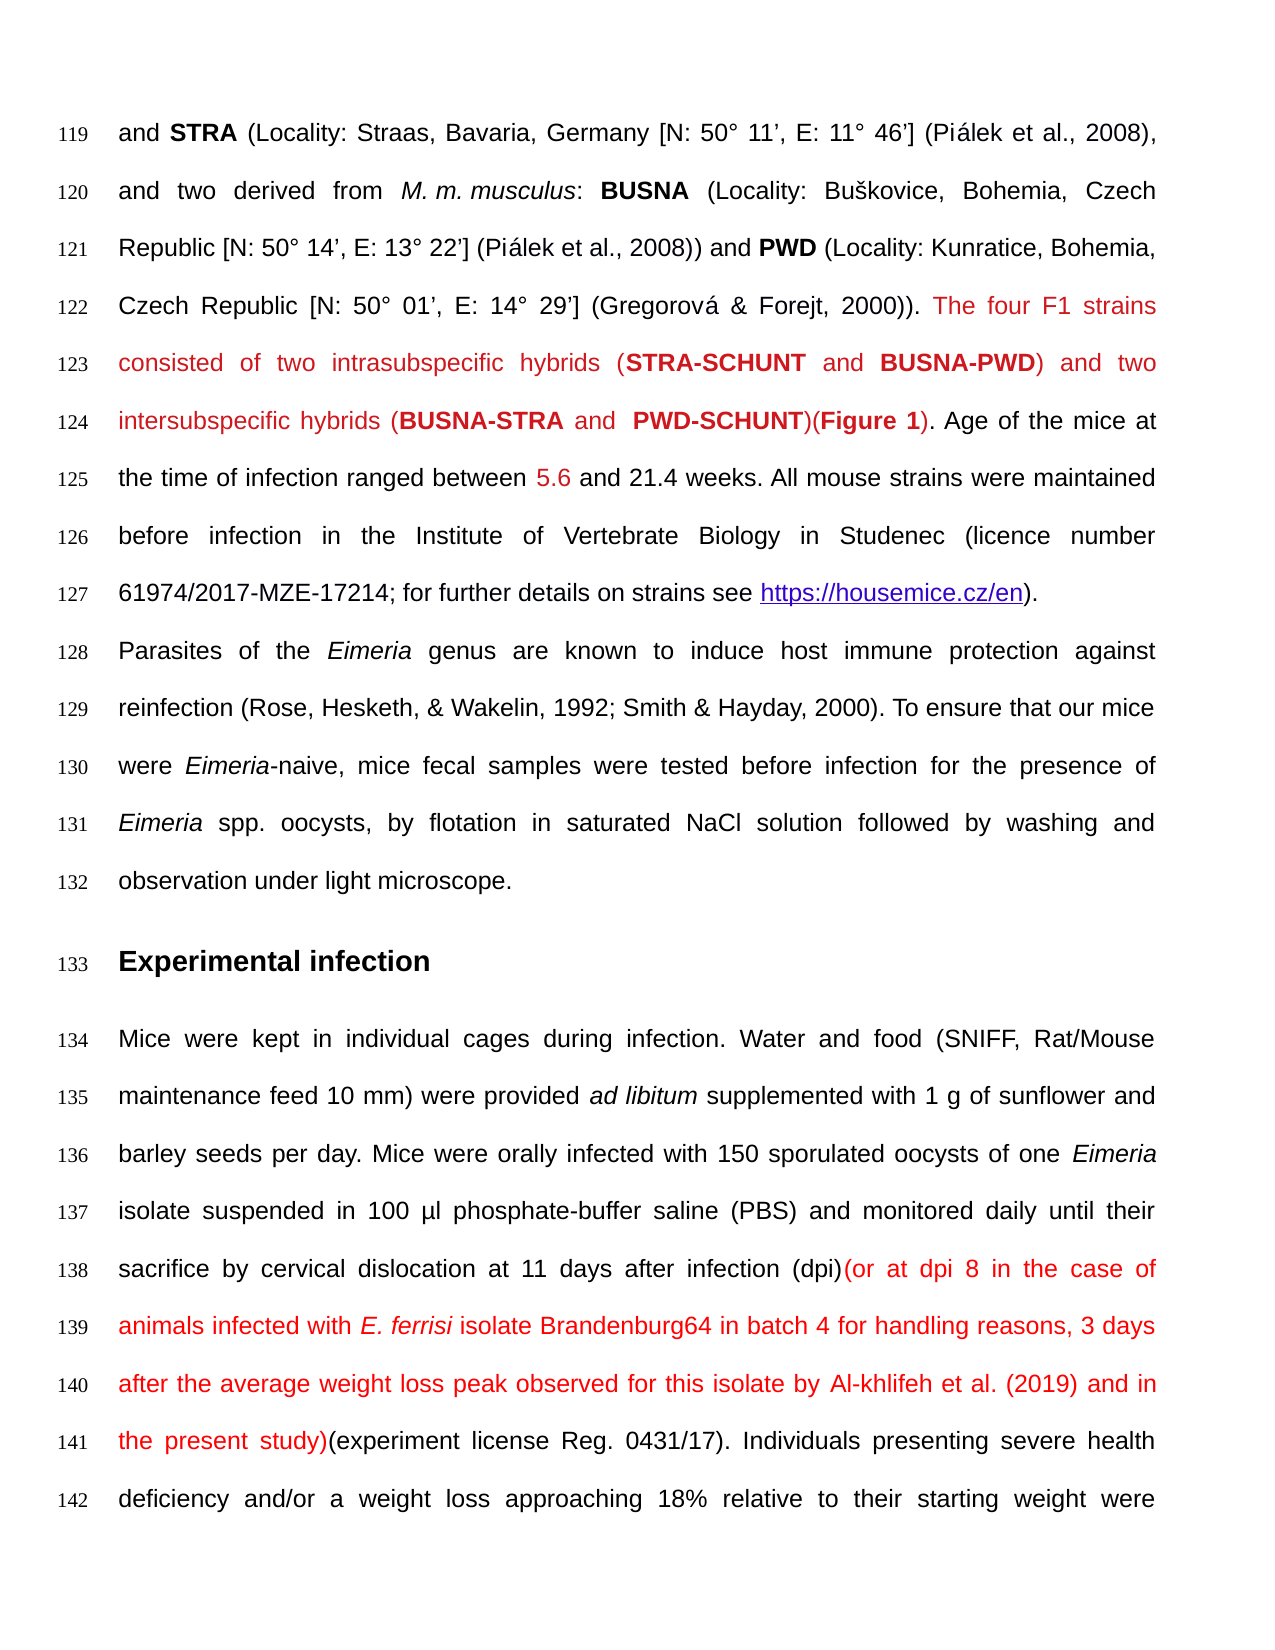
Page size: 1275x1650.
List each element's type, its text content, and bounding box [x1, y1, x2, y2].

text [118, 1023, 1157, 1512]
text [118, 118, 1157, 607]
subtitle Experimental infection [118, 944, 1157, 977]
text Parasites of the Eimeria genus are known to induce host immune protection against reinfection (Rose, Hesketh, & Wakelin, 1992; Smith & Hayday, 2000). To ensure that our mice were Eimeria-naive, mice fecal samples were tested before infection for the presence of Eimeria spp. oocysts, by flotation in saturated NaCl solution followed by washing and observation under light microscope. [118, 636, 1157, 894]
